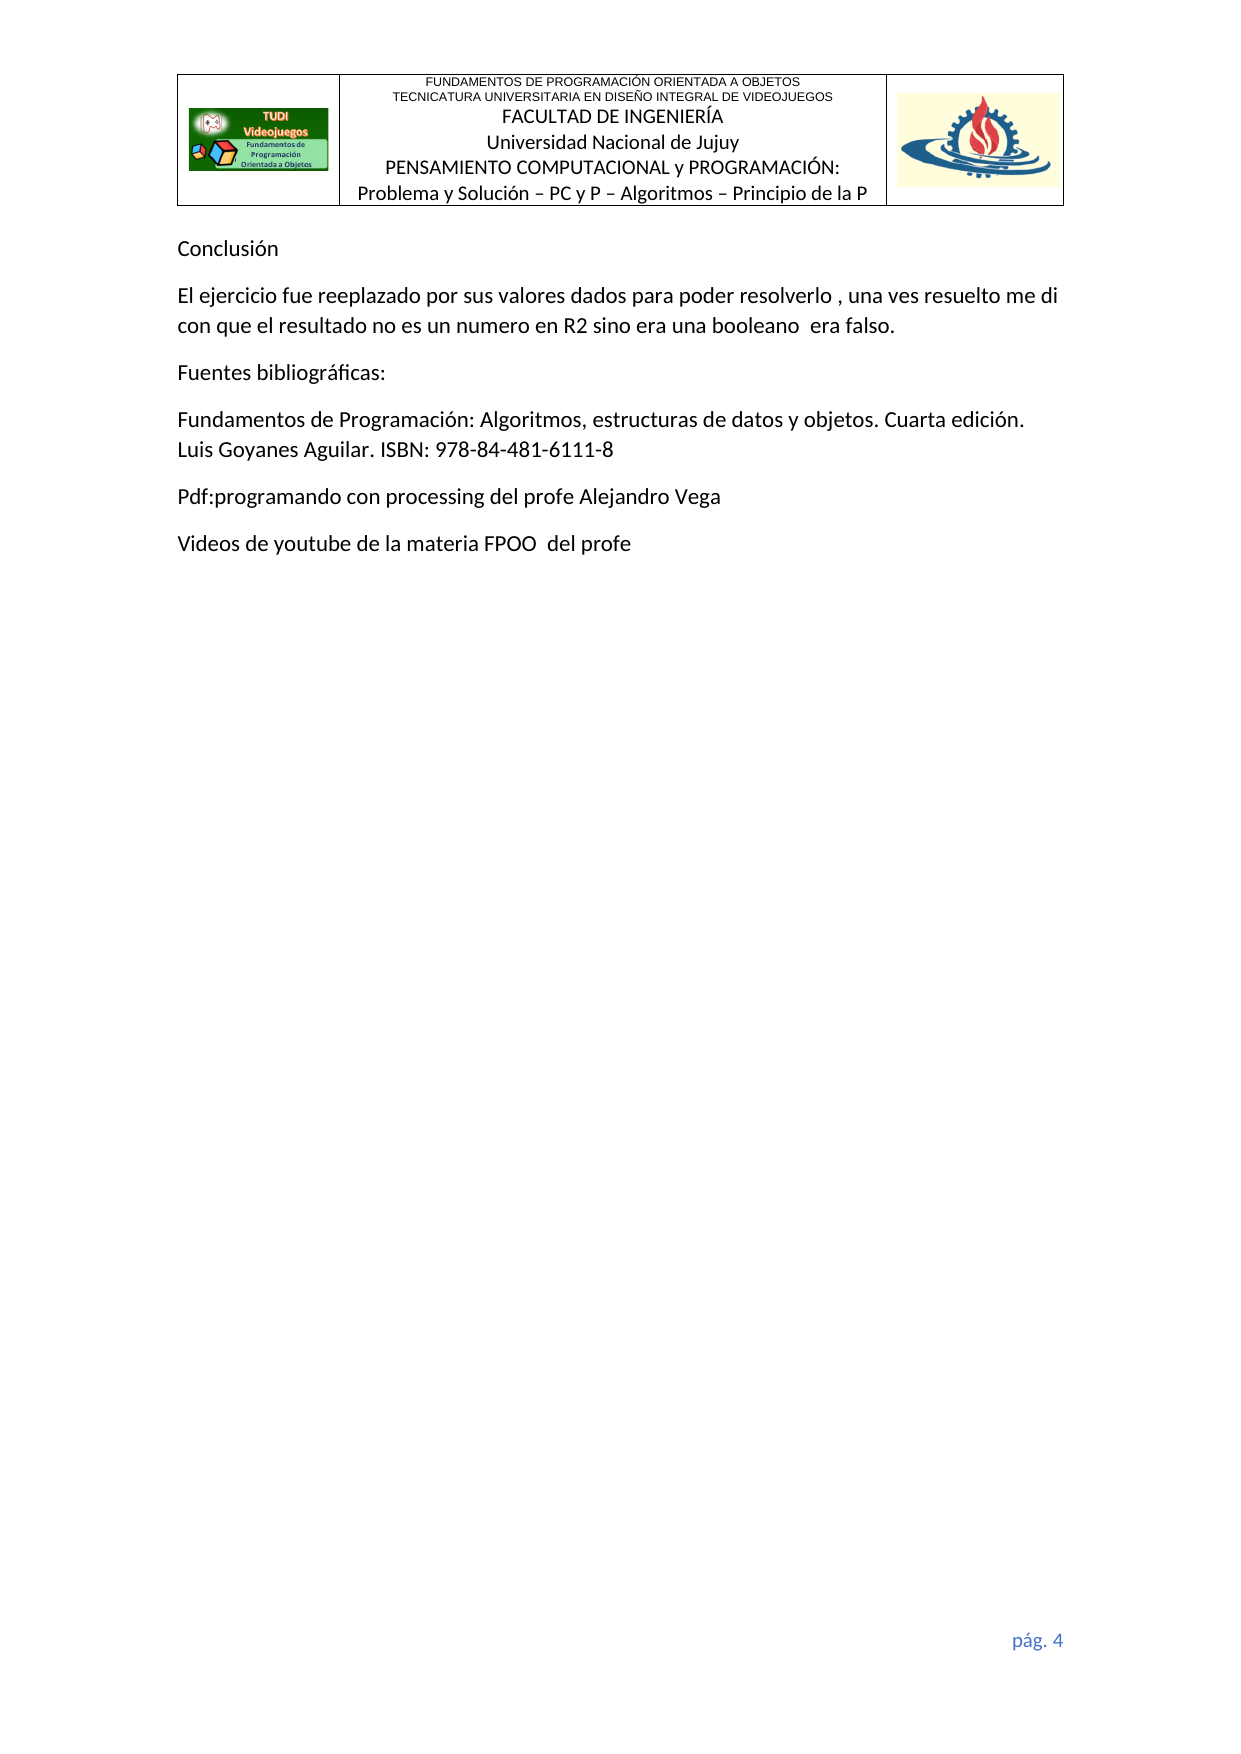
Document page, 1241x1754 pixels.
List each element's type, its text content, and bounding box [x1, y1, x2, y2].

picture [897, 93, 1060, 187]
text Fundamentos de Programación: Algoritmos, estructuras de datos y objetos. Cuarta edición. Luis Goyanes Aguilar. ISBN: 978-84-481-6111-8 [177, 405, 1063, 463]
text Conclusión [177, 234, 1063, 262]
text Videos de youtube de la materia FPOO del profe [177, 529, 1063, 557]
picture [188, 108, 329, 171]
text El ejercicio fue reeplazado por sus valores dados para poder resolverlo , una ves resuelto me di con que el resultado no es un numero en R2 sino era una booleano era falso. [177, 281, 1063, 339]
text Fuentes bibliográficas: [177, 358, 1063, 386]
text Pdf:programando con processing del profe Alejandro Vega [177, 482, 1063, 510]
